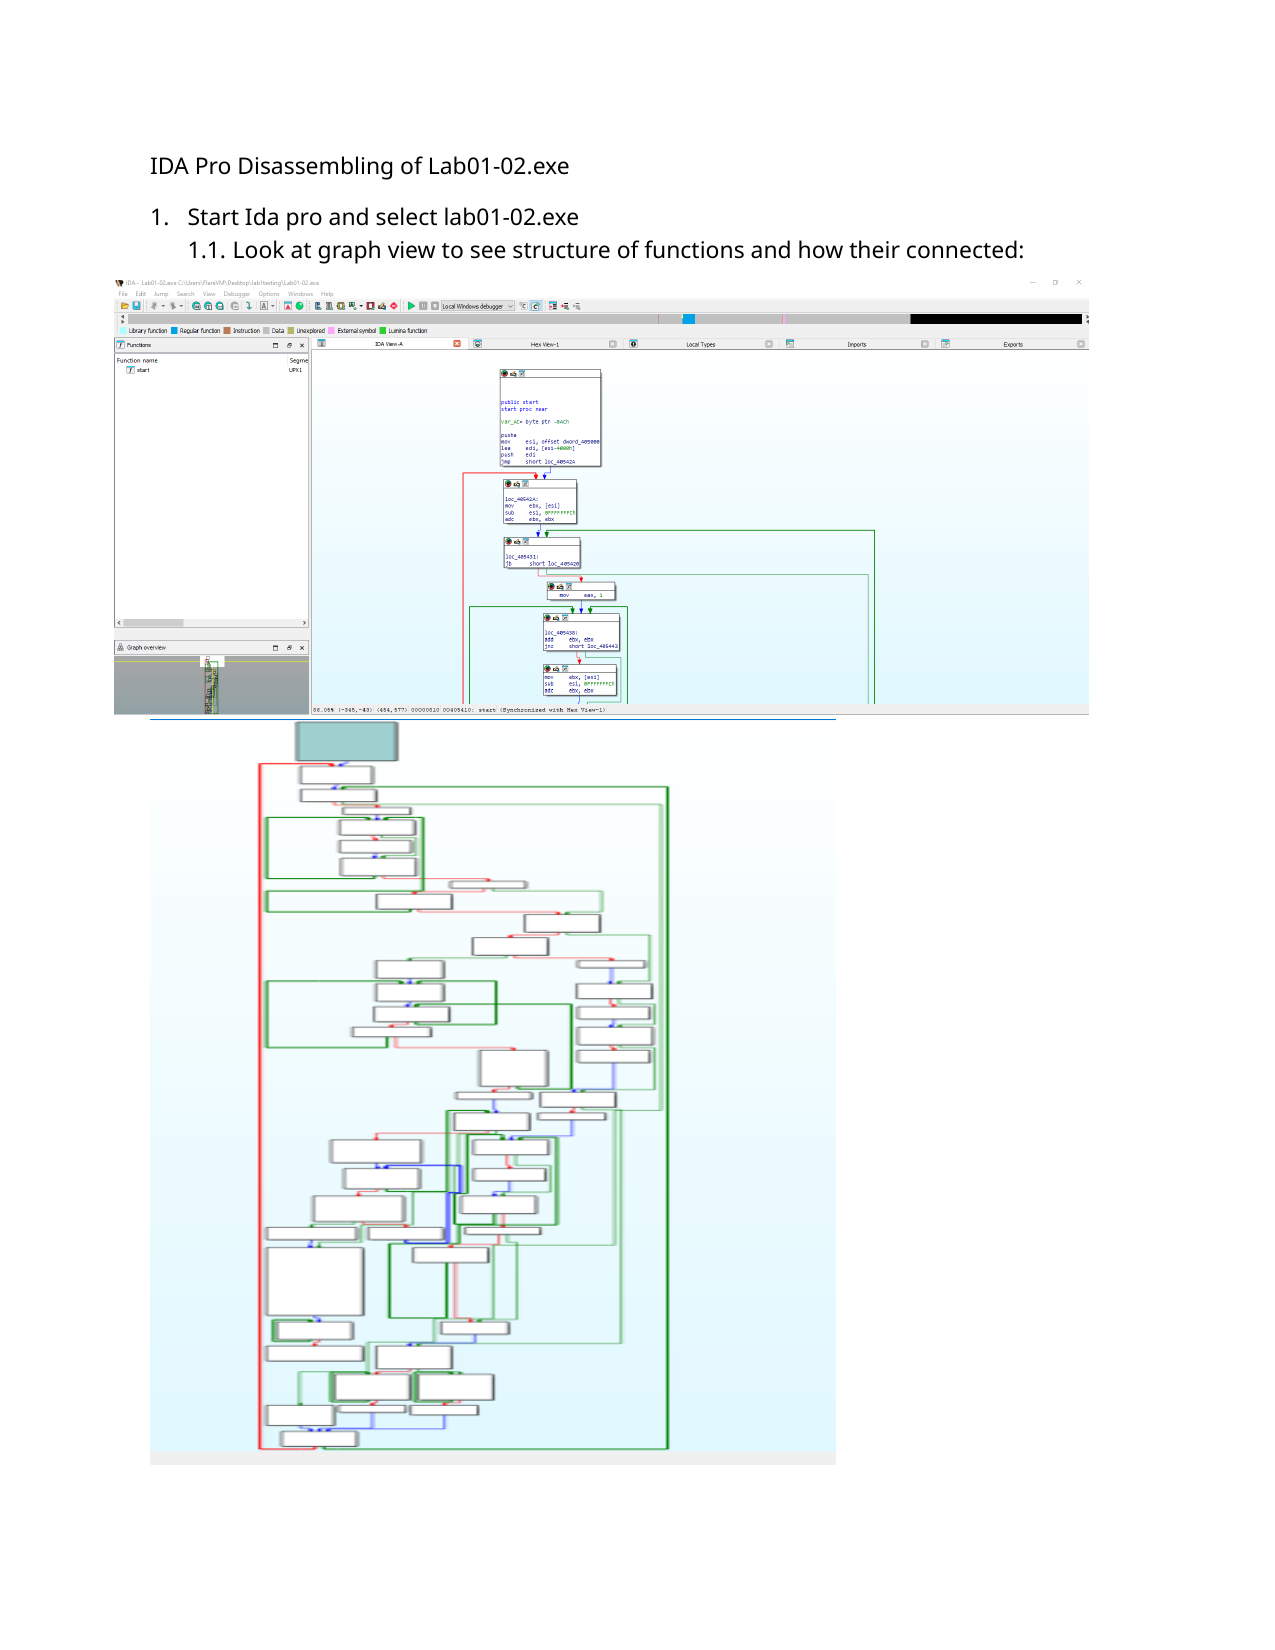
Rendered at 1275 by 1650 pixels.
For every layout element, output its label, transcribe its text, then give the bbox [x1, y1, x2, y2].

picture [114, 280, 1089, 715]
picture [150, 719, 836, 1465]
list Look at graph view to see structure of functions and how their connected: [187, 234, 1125, 265]
text IDA Pro Disassembling of Lab01-02.exe [150, 150, 1125, 181]
list Start Ida pro and select lab01-02.exe [150, 200, 1125, 232]
